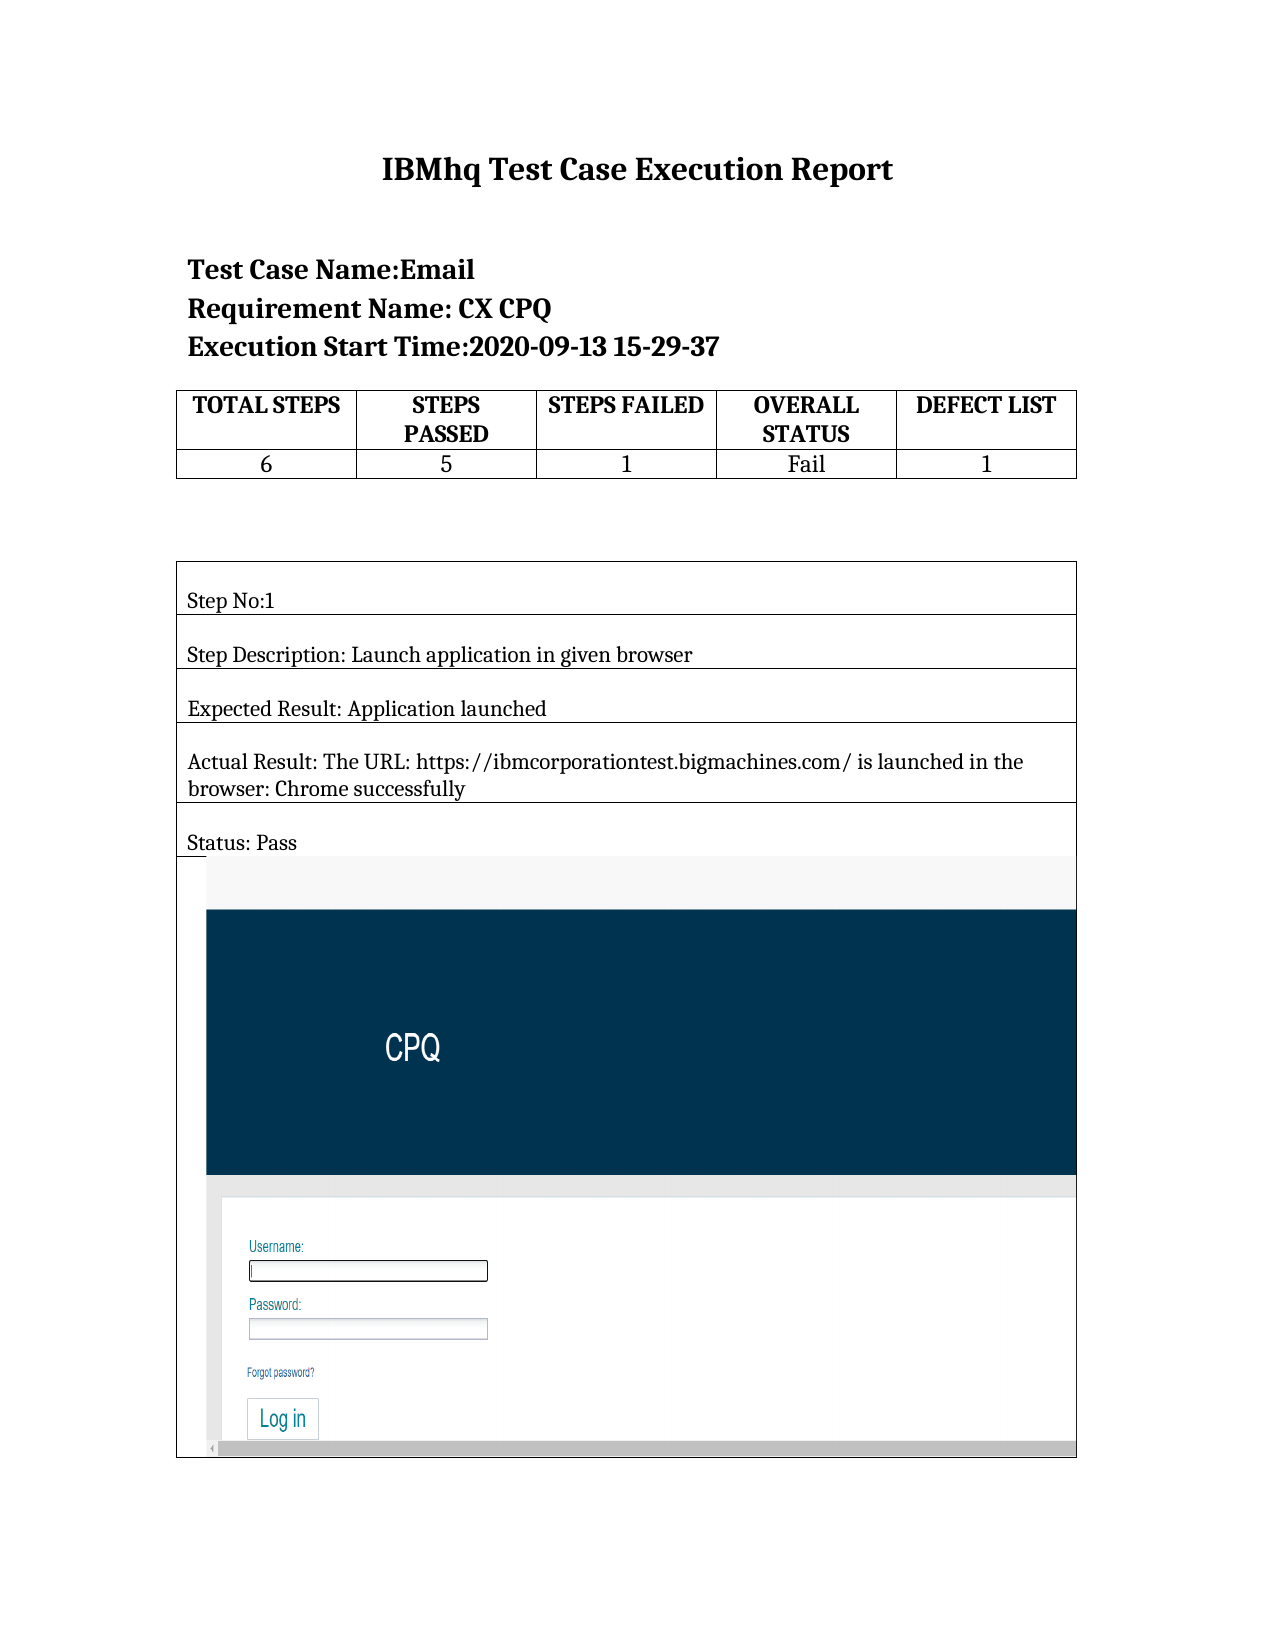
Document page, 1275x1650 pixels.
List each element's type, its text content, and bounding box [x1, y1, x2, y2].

table_cell Expected Result: Application launched [177, 669, 1076, 722]
table_header STEPS FAILED [537, 391, 716, 448]
table_cell 1 [537, 450, 716, 478]
table_cell 6 [177, 450, 356, 478]
text IBMhq Test Case Execution Report [187, 150, 1087, 188]
text Test Case Name:Email Requirement Name: CX CPQ Execution Start Time:2020-09-13 15-29-37 [187, 215, 1087, 364]
table_cell Status: Pass [177, 803, 1076, 856]
table_header Step No:1 [177, 562, 1076, 614]
table_cell Fail [717, 450, 896, 478]
table_header TOTAL STEPS [177, 391, 356, 448]
table_cell 5 [357, 450, 536, 478]
table_cell 1 [897, 450, 1076, 478]
table_header DEFECT LIST [897, 391, 1076, 448]
picture [206, 856, 1077, 1457]
table_cell [177, 857, 206, 1457]
table_header STEPS PASSED [357, 391, 536, 448]
table_cell Actual Result: The URL: https://ibmcorporationtest.bigmachines.com/ is launched in the browser: Chrome successfully [177, 723, 1076, 802]
table_header OVERALL STATUS [717, 391, 896, 448]
table_cell Step Description: Launch application in given browser [177, 615, 1076, 668]
